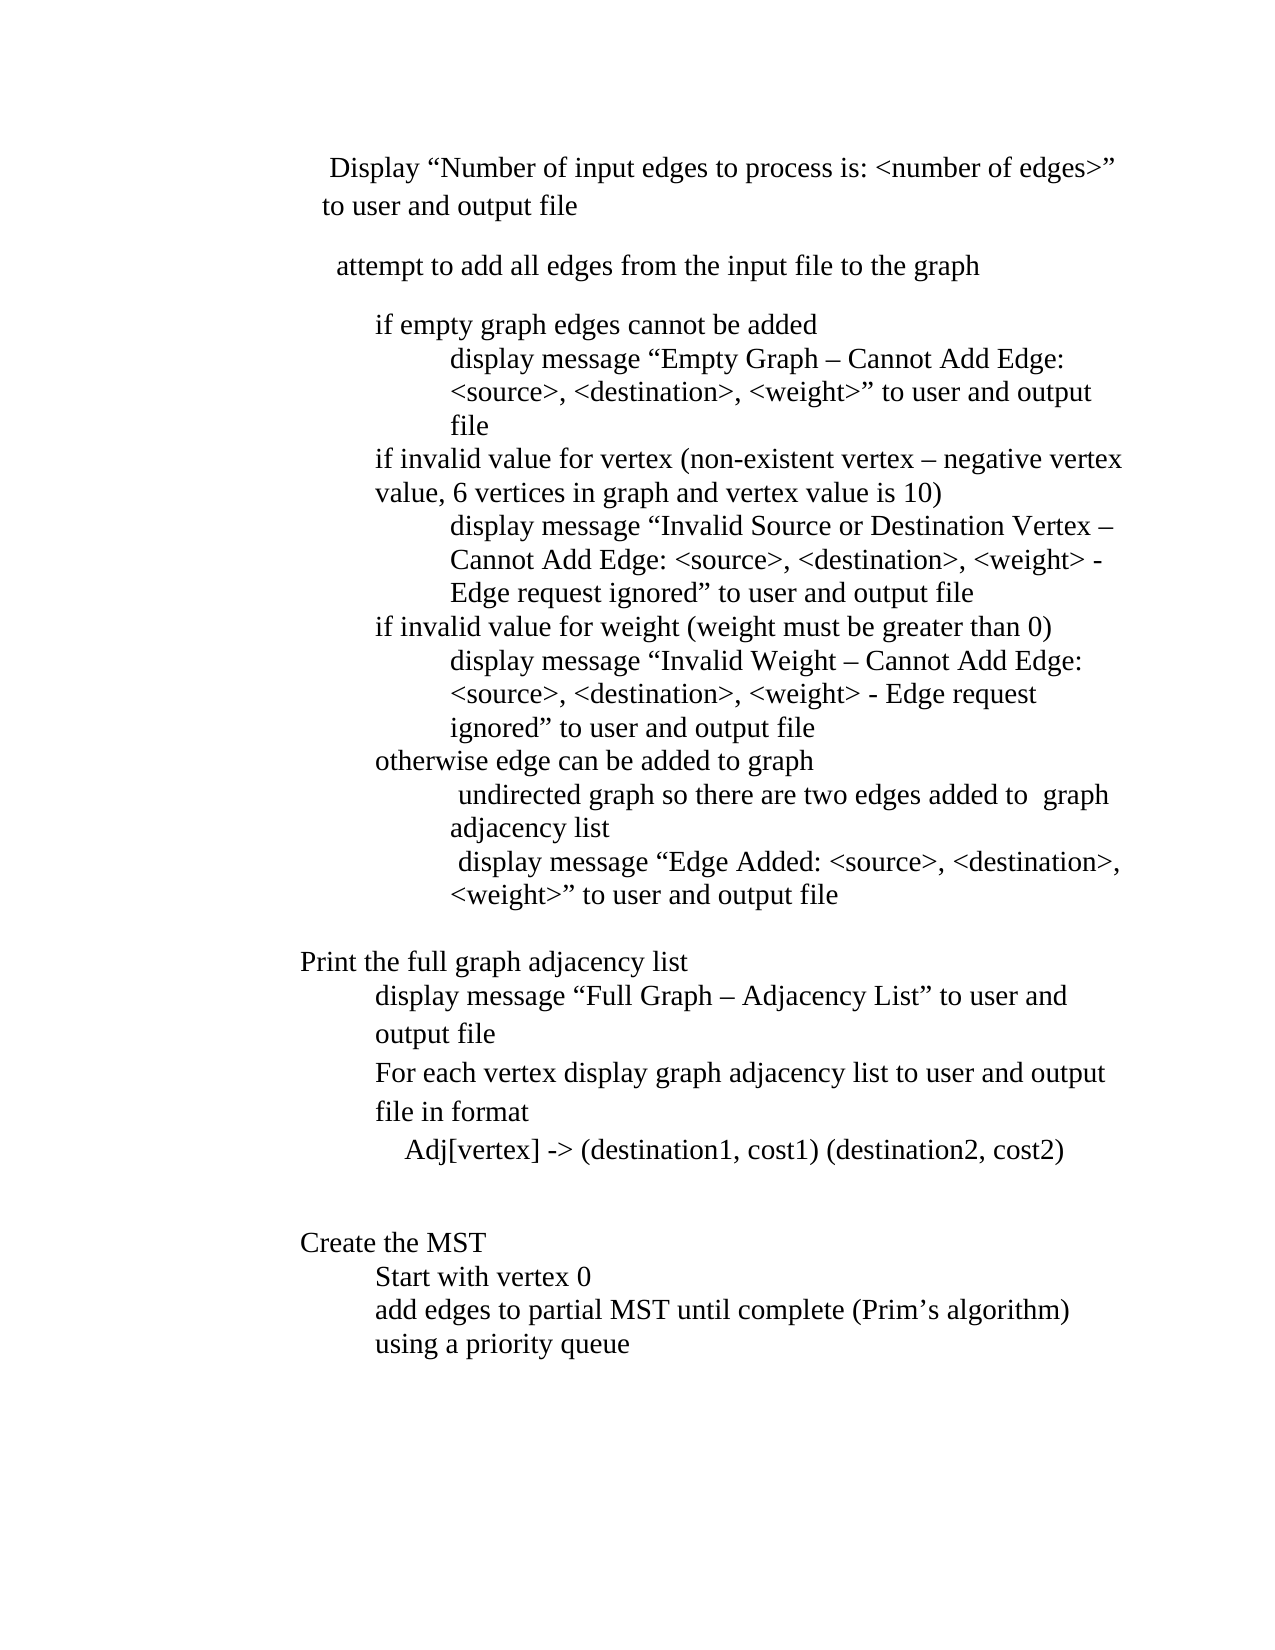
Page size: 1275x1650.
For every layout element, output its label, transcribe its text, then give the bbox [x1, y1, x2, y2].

text display message “Invalid Source or Destination Vertex – Cannot Add Edge: <source>, <destination>, <weight> - Edge request ignored” to user and output file [450, 508, 1125, 609]
text Print the full graph adjacency list [225, 944, 1125, 978]
text Display “Number of input edges to process is: <number of edges>” to user and output file [322, 150, 1125, 222]
list Adj[vertex] -> (destination1, cost1) (destination2, cost2) [187, 1132, 1125, 1166]
text display message “Edge Added: <source>, <destination>, <weight>” to user and output file [450, 844, 1125, 911]
text display message “Empty Graph – Cannot Add Edge: <source>, <destination>, <weight>” to user and output file [450, 341, 1125, 441]
list For each vertex display graph adjacency list to user and output file in format [375, 1055, 1125, 1127]
text if empty graph edges cannot be added [150, 307, 1125, 341]
list display message “Full Graph – Adjacency List” to user and output file [375, 978, 1125, 1050]
text attempt to add all edges from the input file to the graph [336, 248, 1125, 281]
text Create the MST [225, 1225, 1125, 1259]
text if invalid value for vertex (non-existent vertex – negative vertex value, 6 vertices in graph and vertex value is 10) [375, 441, 1125, 508]
text otherwise edge can be added to graph [150, 743, 1125, 777]
text Start with vertex 0 [375, 1259, 1125, 1292]
text add edges to partial MST until complete (Prim’s algorithm) using a priority queue [375, 1292, 1125, 1359]
text display message “Invalid Weight – Cannot Add Edge: <source>, <destination>, <weight> - Edge request ignored” to user and output file [450, 643, 1125, 743]
text if invalid value for weight (weight must be greater than 0) [300, 609, 1125, 643]
text undirected graph so there are two edges added to graph adjacency list [450, 777, 1125, 844]
